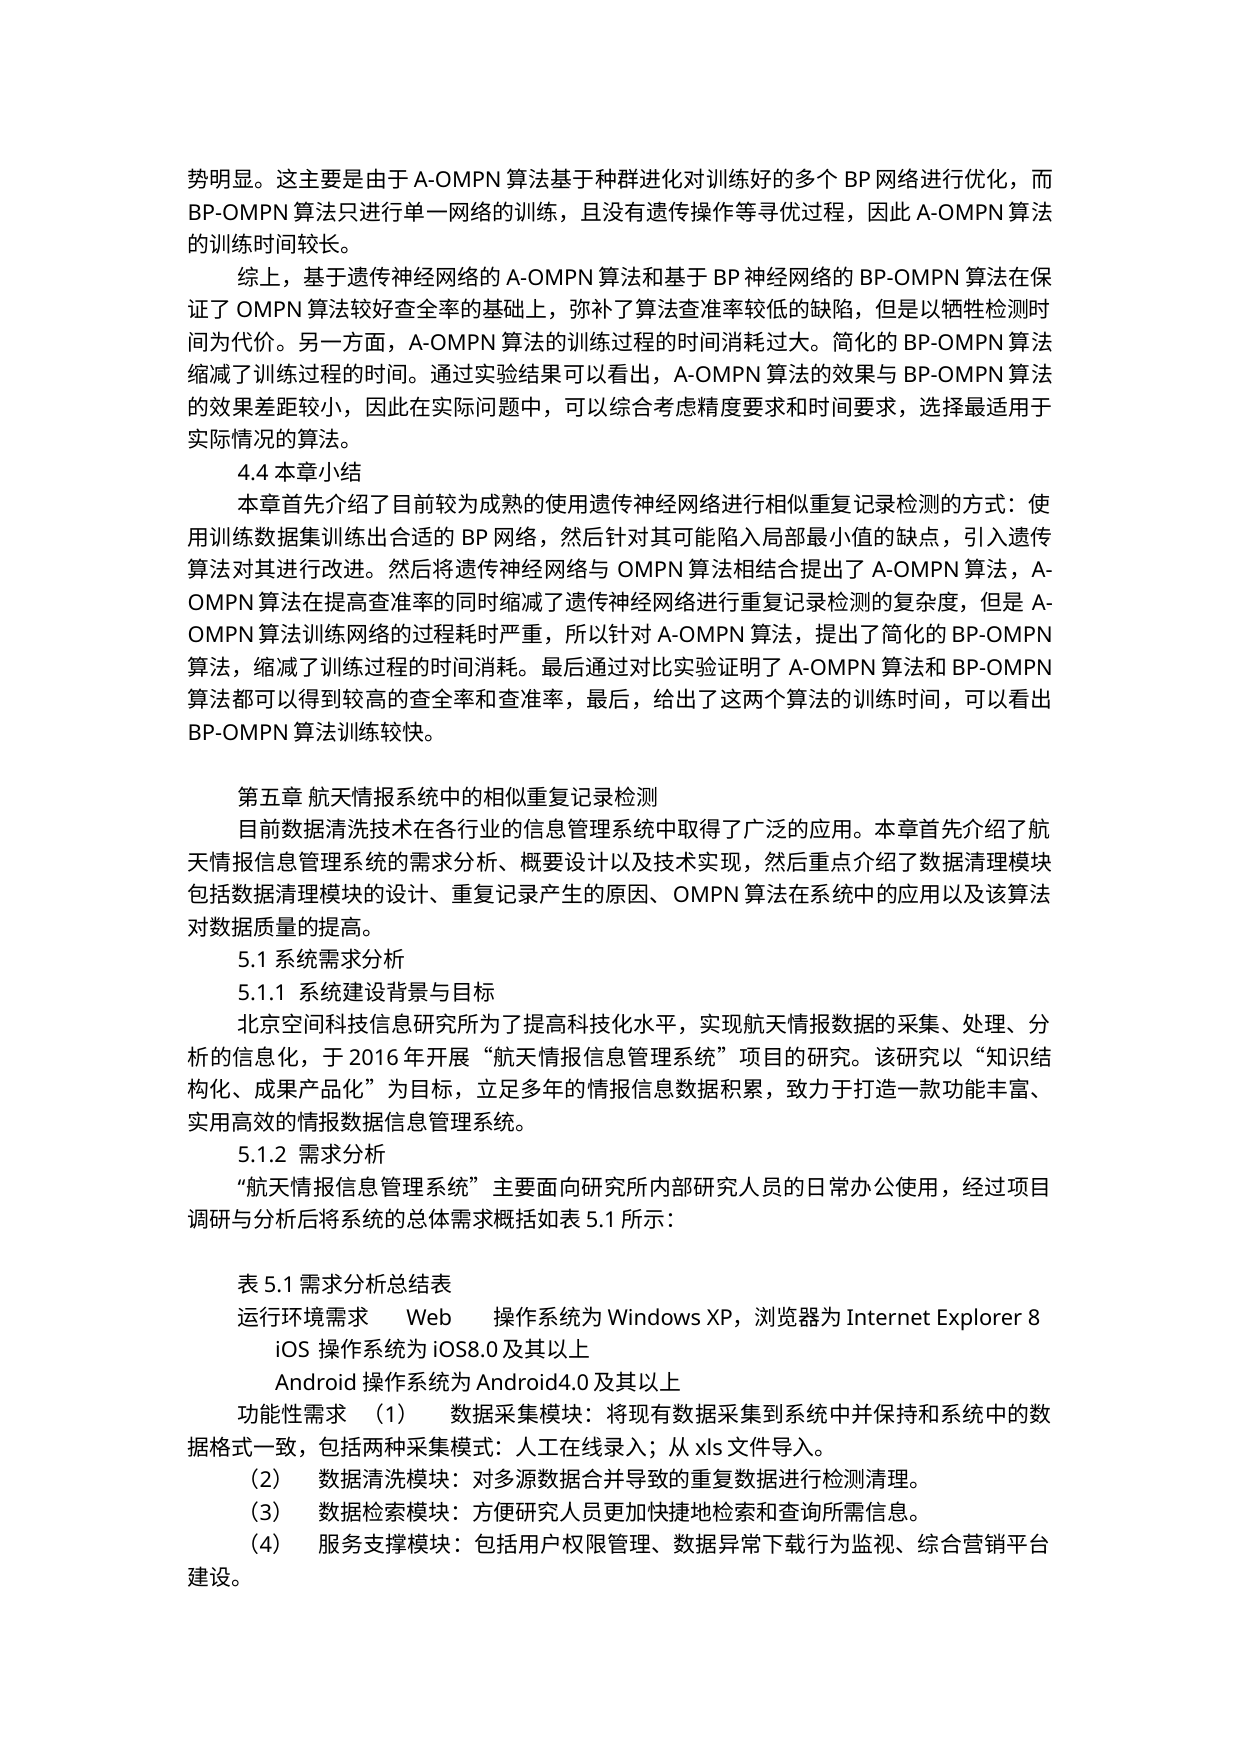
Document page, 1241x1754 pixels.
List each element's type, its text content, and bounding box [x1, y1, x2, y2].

text 5.1 系统需求分析 [187, 942, 1053, 974]
text 表5.1需求分析总结表 [187, 1267, 1053, 1299]
text 第五章 航天情报系统中的相似重复记录检测 [187, 779, 1053, 812]
text 4.4 本章小结 [187, 454, 1053, 487]
text 综上，基于遗传神经网络的A-OMPN算法和基于BP神经网络的BP-OMPN算法在保证了OMPN算法较好查全率的基础上，弥补了算法查准率较低的缺陷，但是以牺牲检测时间为代价。另一方面，A-OMPN算法的训练过程的时间消耗过大。简化的BP-OMPN算法缩减了训练过程的时间。通过实验结果可以看出，A-OMPN算法的效果与BP-OMPN算法的效果差距较小，因此在实际问题中，可以综合考虑精度要求和时间要求，选择最适用于实际情况的算法。 [187, 259, 1053, 454]
text 本章首先介绍了目前较为成熟的使用遗传神经网络进行相似重复记录检测的方式：使用训练数据集训练出合适的BP网络，然后针对其可能陷入局部最小值的缺点，引入遗传算法对其进行改进。然后将遗传神经网络与OMPN算法相结合提出了A-OMPN算法，A-OMPN算法在提高查准率的同时缩减了遗传神经网络进行重复记录检测的复杂度，但是A-OMPN算法训练网络的过程耗时严重，所以针对A-OMPN算法，提出了简化的BP-OMPN算法，缩减了训练过程的时间消耗。最后通过对比实验证明了A-OMPN算法和BP-OMPN算法都可以得到较高的查全率和查准率，最后，给出了这两个算法的训练时间，可以看出BP-OMPN算法训练较快。 [187, 487, 1053, 747]
text Android 操作系统为Android4.0及其以上 [187, 1364, 1053, 1397]
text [187, 162, 1053, 259]
text 北京空间科技信息研究所为了提高科技化水平，实现航天情报数据的采集、处理、分析的信息化，于2016年开展“航天情报信息管理系统”项目的研究。该研究以“知识结构化、成果产品化”为目标，立足多年的情报信息数据积累，致力于打造一款功能丰富、实用高效的情报数据信息管理系统。 [187, 1007, 1053, 1137]
text 功能性需求 （1） 数据采集模块：将现有数据采集到系统中并保持和系统中的数据格式一致，包括两种采集模式：人工在线录入；从xls文件导入。 [187, 1397, 1053, 1462]
text “航天情报信息管理系统”主要面向研究所内部研究人员的日常办公使用，经过项目调研与分析后将系统的总体需求概括如表5.1所示： [187, 1169, 1053, 1234]
text （3） 数据检索模块：方便研究人员更加快捷地检索和查询所需信息。 [187, 1494, 1053, 1527]
text 5.1.1 系统建设背景与目标 [187, 974, 1053, 1007]
text 目前数据清洗技术在各行业的信息管理系统中取得了广泛的应用。本章首先介绍了航天情报信息管理系统的需求分析、概要设计以及技术实现，然后重点介绍了数据清理模块，包括数据清理模块的设计、重复记录产生的原因、OMPN算法在系统中的应用以及该算法对数据质量的提高。 [187, 812, 1053, 942]
text 5.1.2 需求分析 [187, 1137, 1053, 1169]
text （4） 服务支撑模块：包括用户权限管理、数据异常下载行为监视、综合营销平台建设。 [187, 1527, 1053, 1592]
text （2） 数据清洗模块：对多源数据合并导致的重复数据进行检测清理。 [187, 1462, 1053, 1494]
text 运行环境需求 Web 操作系统为Windows XP，浏览器为Internet Explorer 8 [187, 1299, 1053, 1332]
text iOS 操作系统为iOS8.0及其以上 [187, 1332, 1053, 1364]
